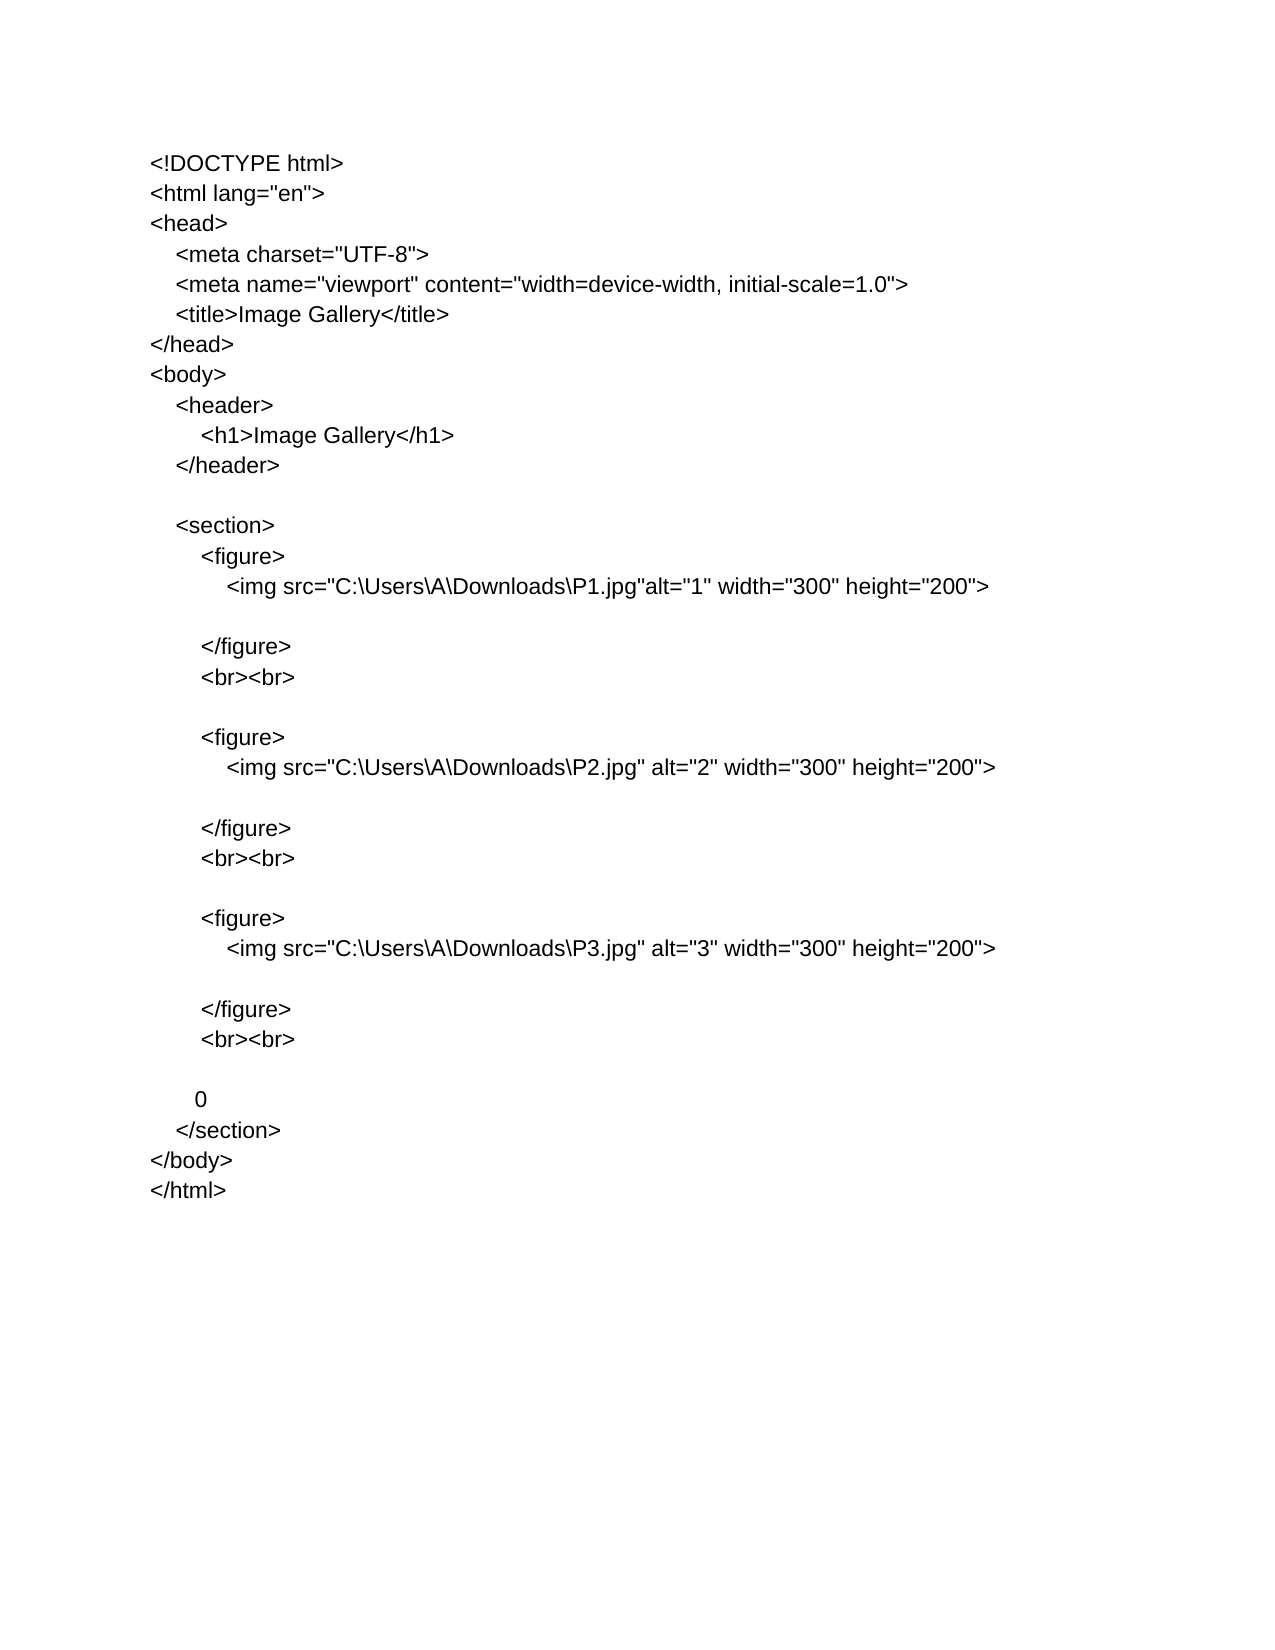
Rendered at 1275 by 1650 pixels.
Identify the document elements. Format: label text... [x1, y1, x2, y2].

text <meta charset="UTF-8"> [150, 241, 1125, 267]
text <head> [150, 210, 1125, 237]
text <meta name="viewport" content="width=device-width, initial-scale=1.0"> [150, 271, 1125, 297]
text <figure> [150, 543, 1125, 569]
text <h1>Image Gallery</h1> [150, 422, 1125, 448]
text <figure> [150, 905, 1125, 932]
text <img src="C:\Users\A\Downloads\P1.jpg"alt="1" width="300" height="200"> [150, 573, 1125, 599]
text 0 [150, 1086, 1125, 1113]
text <header> [150, 392, 1125, 418]
text <br><br> [150, 663, 1125, 690]
text </section> [150, 1117, 1125, 1143]
text <body> [150, 361, 1125, 388]
text <img src="C:\Users\A\Downloads\P2.jpg" alt="2" width="300" height="200"> [150, 754, 1125, 781]
text <html lang="en"> [150, 180, 1125, 207]
text </head> [150, 331, 1125, 358]
text </header> [150, 452, 1125, 478]
text </body> [150, 1147, 1125, 1173]
text </figure> [150, 996, 1125, 1022]
text </figure> [150, 814, 1125, 841]
text <title>Image Gallery</title> [150, 301, 1125, 327]
text <!DOCTYPE html> [150, 150, 1125, 176]
text </figure> [150, 633, 1125, 660]
text <br><br> [150, 1026, 1125, 1052]
text <section> [150, 512, 1125, 539]
text <img src="C:\Users\A\Downloads\P3.jpg" alt="3" width="300" height="200"> [150, 935, 1125, 962]
text </html> [150, 1177, 1125, 1203]
text <figure> [150, 724, 1125, 750]
text <br><br> [150, 845, 1125, 871]
